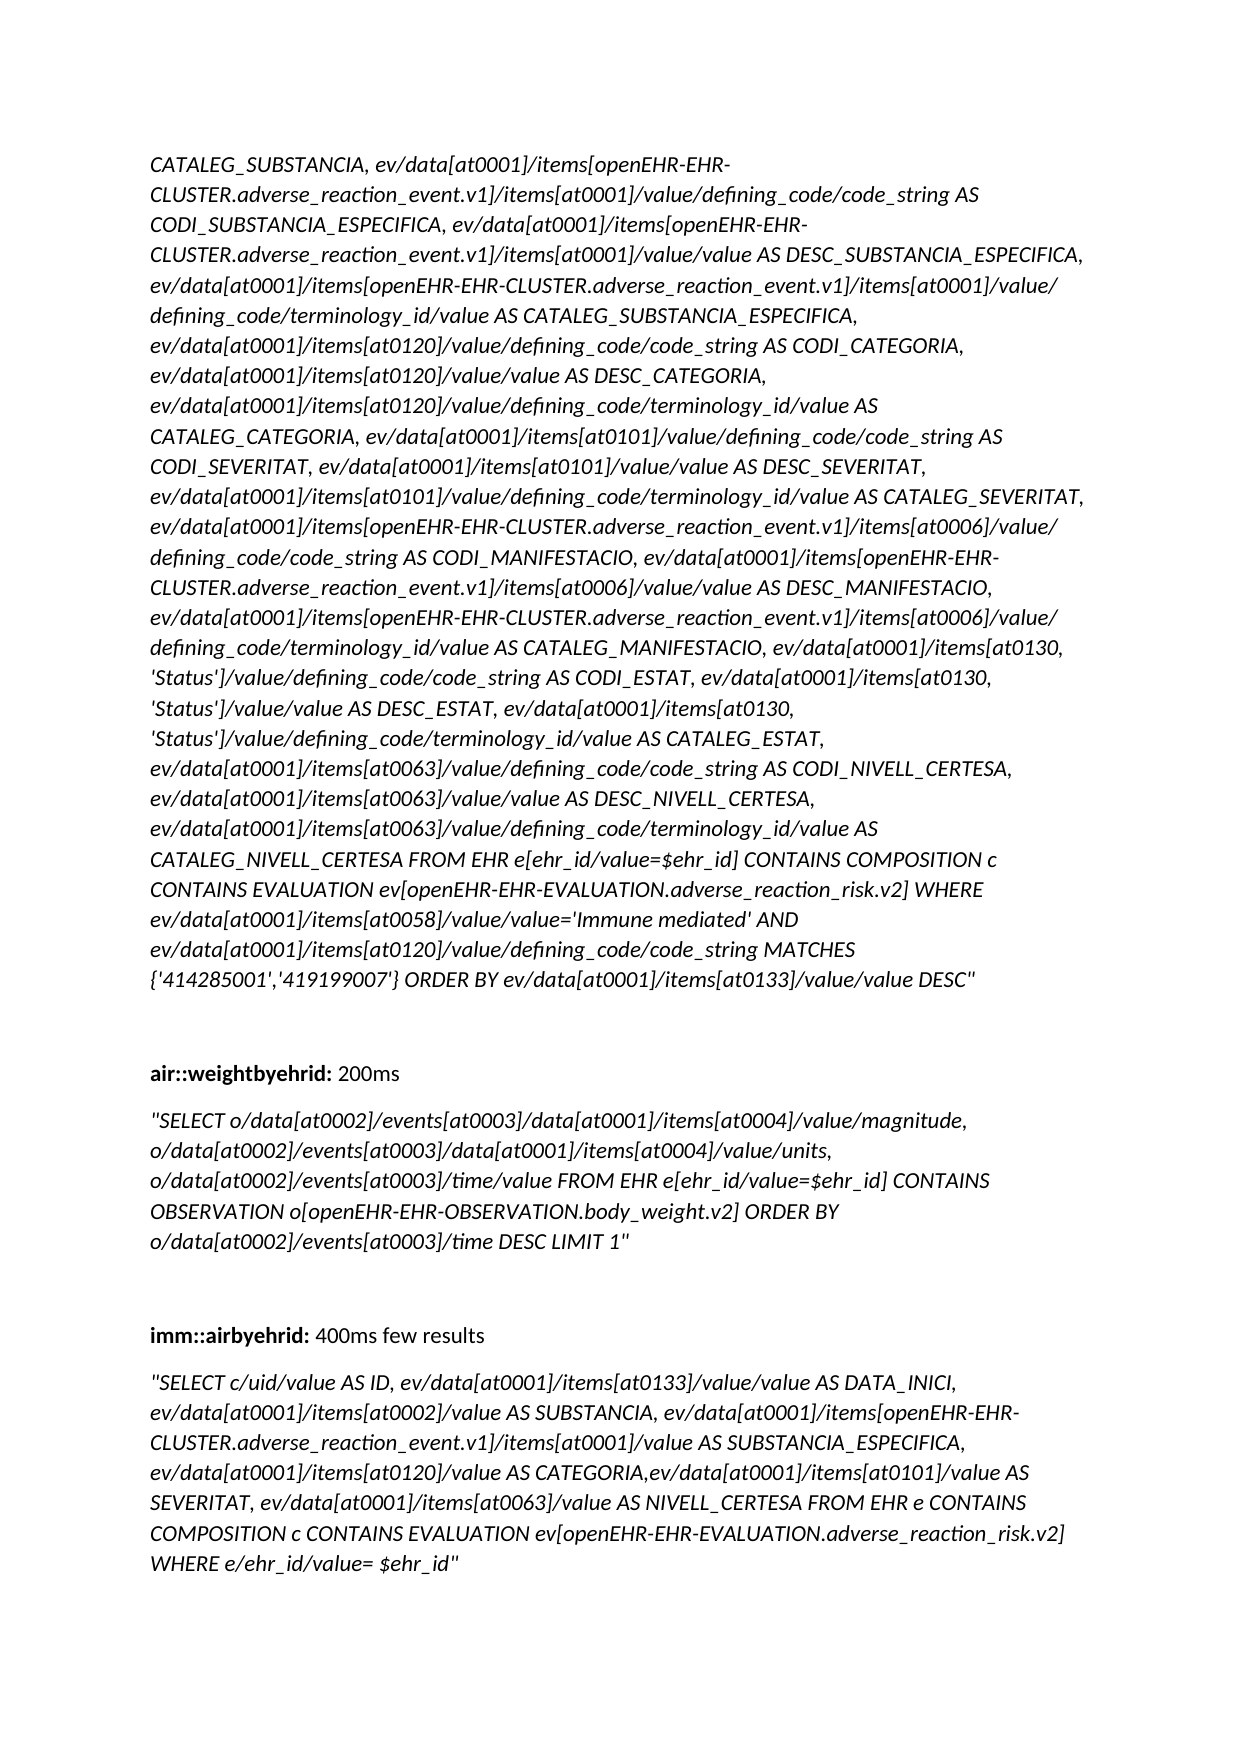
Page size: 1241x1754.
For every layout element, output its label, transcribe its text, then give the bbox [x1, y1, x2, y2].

text "SELECT c/uid/value AS ID, ev/data[at0001]/items[at0133]/value/value AS DATA_INICI, ev/data[at0001]/items[at0002]/value AS SUBSTANCIA, ev/data[at0001]/items[openEHR-EHR-CLUSTER.adverse_reaction_event.v1]/items[at0001]/value AS SUBSTANCIA_ESPECIFICA, ev/data[at0001]/items[at0120]/value AS CATEGORIA,ev/data[at0001]/items[at0101]/value AS SEVERITAT, ev/data[at0001]/items[at0063]/value AS NIVELL_CERTESA FROM EHR e CONTAINS COMPOSITION c CONTAINS EVALUATION ev[openEHR-EHR-EVALUATION.adverse_reaction_risk.v2] WHERE e/ehr_id/value= $ehr_id" [150, 1368, 1090, 1577]
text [150, 150, 1090, 994]
text "SELECT o/data[at0002]/events[at0003]/data[at0001]/items[at0004]/value/magnitude, o/data[at0002]/events[at0003]/data[at0001]/items[at0004]/value/units, o/data[at0002]/events[at0003]/time/value FROM EHR e[ehr_id/value=$ehr_id] CONTAINS OBSERVATION o[openEHR-EHR-OBSERVATION.body_weight.v2] ORDER BY o/data[at0002]/events[at0003]/time DESC LIMIT 1" [150, 1106, 1090, 1255]
text imm::airbyehrid: 400ms few results [150, 1321, 1090, 1349]
text air::weightbyehrid: 200ms [150, 1059, 1090, 1087]
